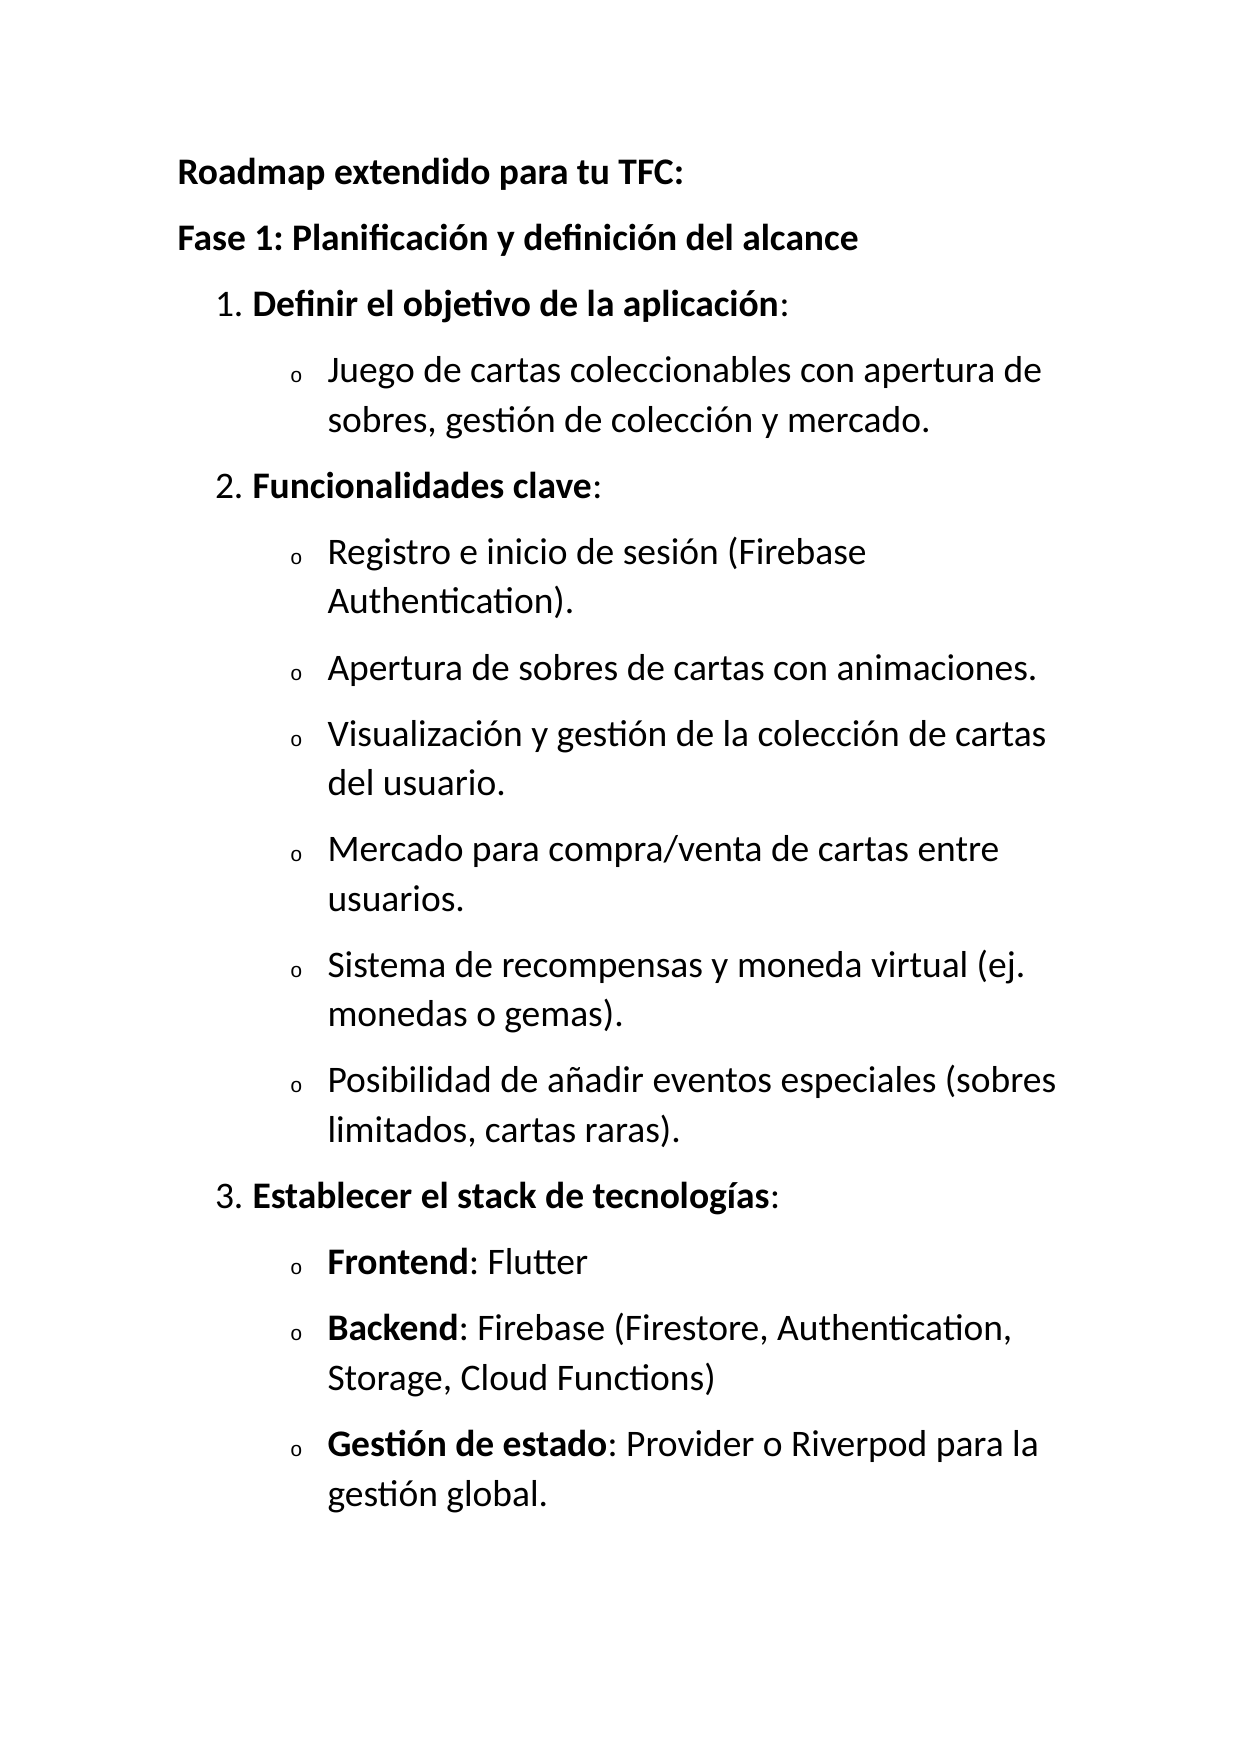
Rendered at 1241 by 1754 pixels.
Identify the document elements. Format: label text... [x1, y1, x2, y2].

list Definir el objetivo de la aplicación: [215, 280, 1063, 326]
list Apertura de sobres de cartas con animaciones. [290, 643, 1063, 689]
list Visualización y gestión de la colección de cartas del usuario. [290, 709, 1063, 805]
list Funcionalidades clave: [215, 462, 1063, 507]
list Mercado para compra/venta de cartas entre usuarios. [290, 825, 1063, 921]
list Backend: Firebase (Firestore, Authentication, Storage, Cloud Functions) [290, 1304, 1063, 1400]
list Frontend: Flutter [290, 1238, 1063, 1284]
list Sistema de recompensas y moneda virtual (ej. monedas o gemas). [290, 941, 1063, 1036]
list Juego de cartas coleccionables con apertura de sobres, gestión de colección y mercado. [290, 346, 1063, 441]
list Posibilidad de añadir eventos especiales (sobres limitados, cartas raras). [290, 1056, 1063, 1152]
list Registro e inicio de sesión (Firebase Authentication). [290, 528, 1063, 623]
list Gestión de estado: Provider o Riverpod para la gestión global. [290, 1420, 1063, 1515]
text Roadmap extendido para tu TFC: [177, 148, 1063, 193]
list Establecer el stack de tecnologías: [215, 1172, 1063, 1218]
text Fase 1: Planificación y definición del alcance [177, 214, 1063, 259]
